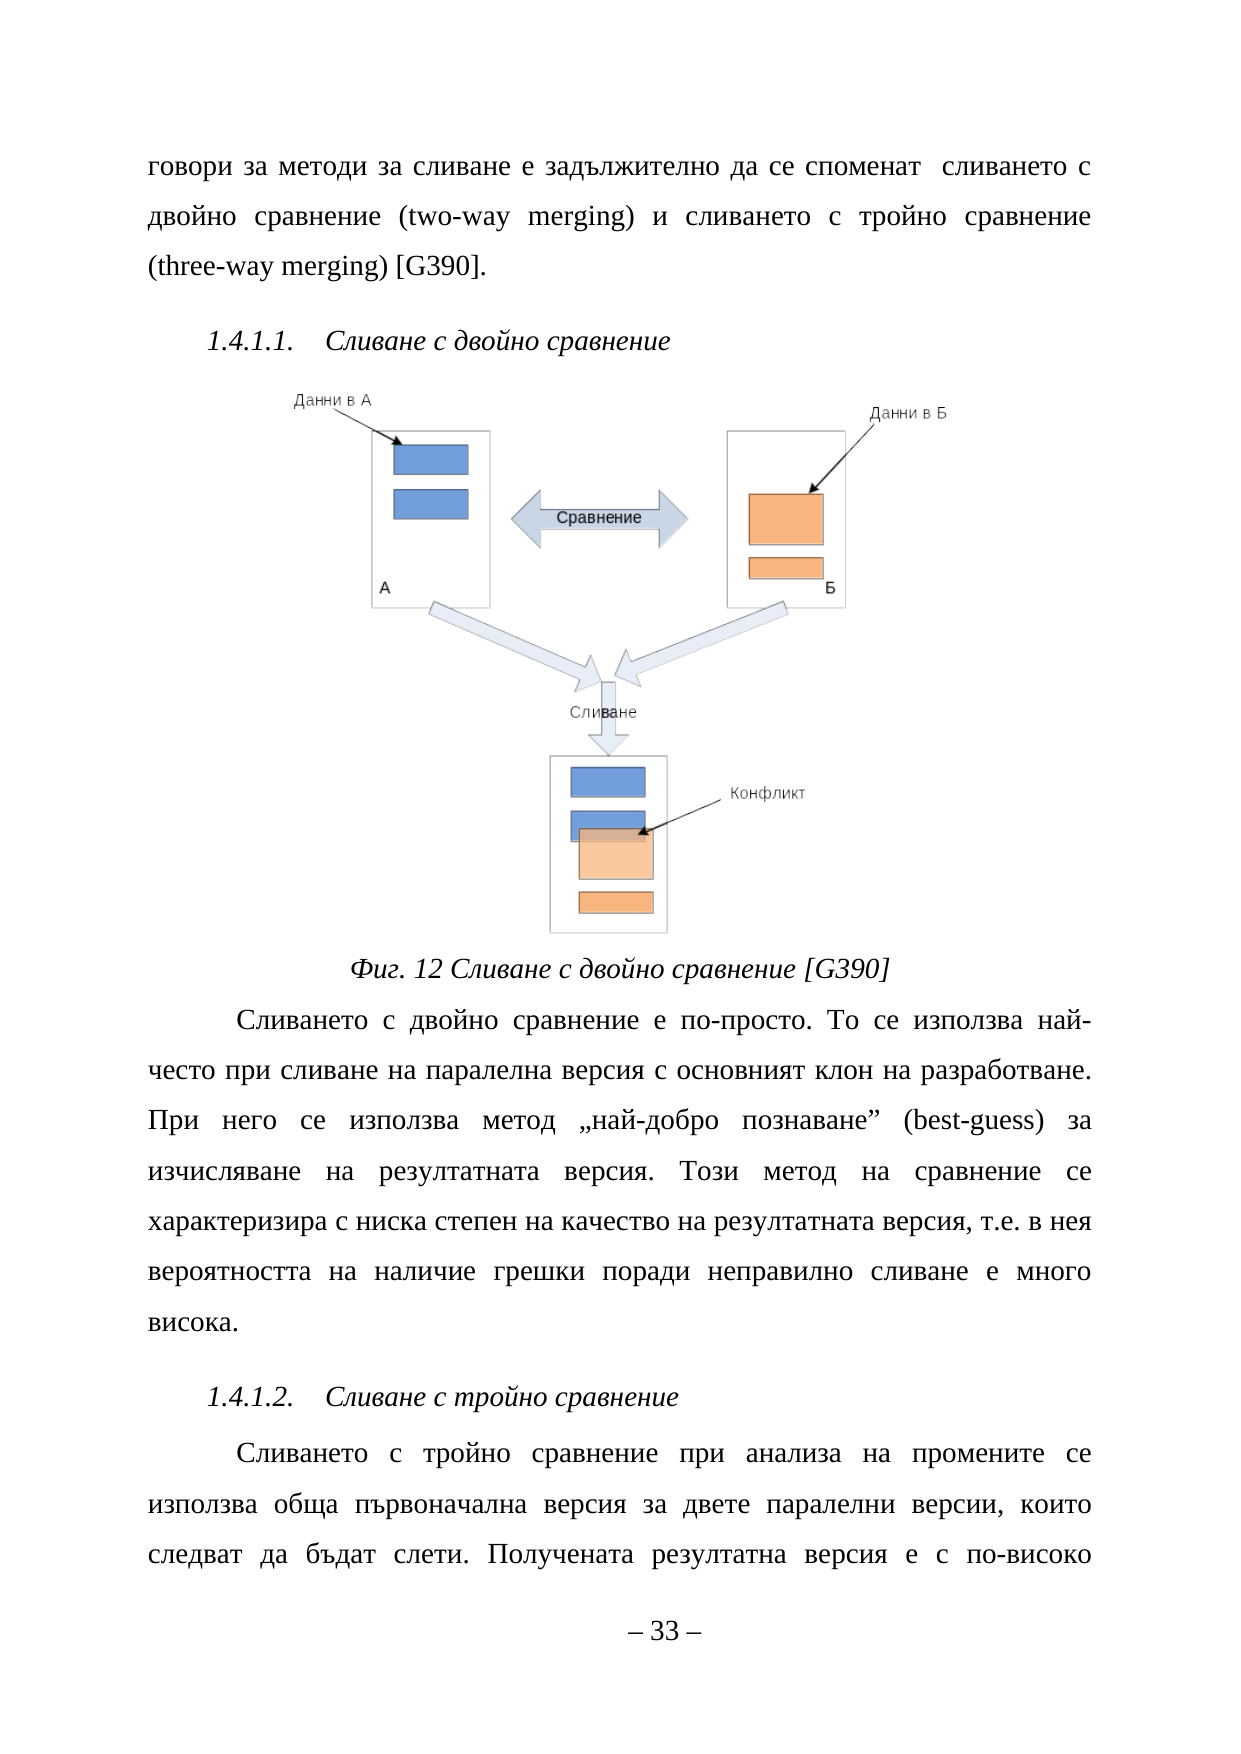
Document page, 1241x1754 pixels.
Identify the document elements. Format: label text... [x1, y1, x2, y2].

subtitle Сливане с двойно сравнение [207, 323, 1093, 357]
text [148, 148, 1093, 282]
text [148, 1436, 1093, 1570]
subtitle Сливане с тройно сравнение [207, 1379, 1093, 1413]
text Сливането с двойно сравнение е по-просто. То се използва най-често при сливане на паралелна версия с основният клон на разработване. При него се използва метод „най-добро познаване” (best-guess) за изчисляване на резултатната версия. Този метод на сравнение се характеризира с ниска степен на качество на резултатната версия, т.е. в нея вероятността на наличие грешки поради неправилно сливане е много висока. [148, 1002, 1093, 1337]
